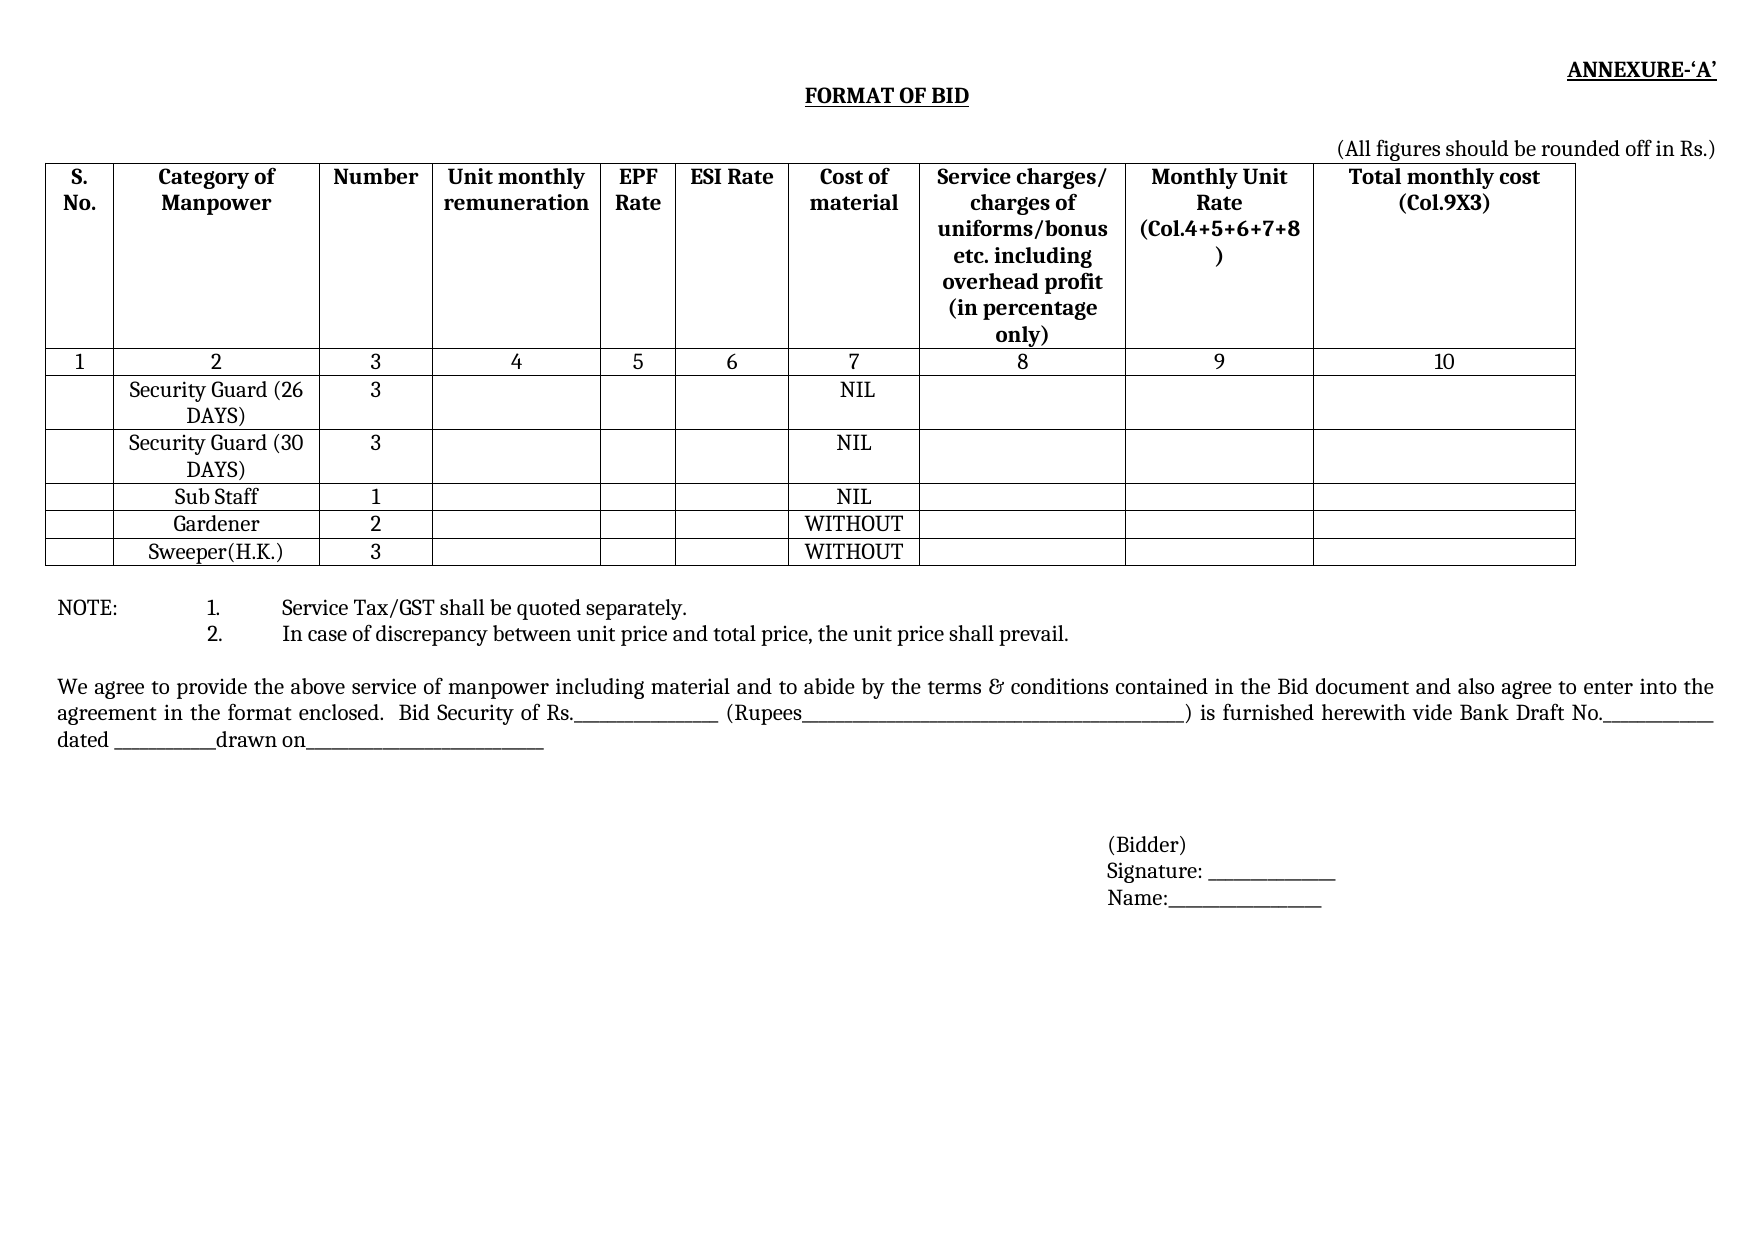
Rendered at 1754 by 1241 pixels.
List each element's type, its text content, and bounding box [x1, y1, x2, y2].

table_cell [676, 376, 788, 429]
table_cell NIL [789, 376, 919, 429]
table_cell Sweeper(H.K.) [114, 539, 319, 565]
table_cell [920, 511, 1125, 538]
table_header EPF Rate [601, 164, 675, 348]
table_cell [433, 430, 600, 483]
table_header Category of Manpower [114, 164, 319, 348]
table_cell 8 [920, 349, 1125, 375]
text 2. In case of discrepancy between unit price and total price, the unit price shall prevail. [57, 621, 1716, 647]
table_cell 3 [320, 376, 432, 429]
table_cell [676, 484, 788, 510]
table_cell [601, 430, 675, 483]
table_cell 5 [601, 349, 675, 375]
table_cell Security Guard (26 DAYS) [114, 376, 319, 429]
table_header ESI Rate [676, 164, 788, 348]
table_cell Sub Staff [114, 484, 319, 510]
table_cell [676, 511, 788, 538]
table_cell NIL [789, 484, 919, 510]
table_cell [433, 511, 600, 538]
table_cell 3 [320, 349, 432, 375]
table_cell 2 [320, 511, 432, 538]
table_cell NIL [789, 430, 919, 483]
table_cell [433, 376, 600, 429]
table_header Monthly Unit Rate (Col.4+5+6+7+8) [1126, 164, 1313, 348]
text NOTE: 1. Service Tax/GST shall be quoted separately. [57, 595, 1716, 621]
table_cell [601, 376, 675, 429]
table_cell [601, 511, 675, 538]
text (All figures should be rounded off in Rs.) [57, 136, 1716, 162]
table_header Total monthly cost (Col.9X3) [1314, 164, 1575, 348]
table_cell 10 [1314, 349, 1575, 375]
text We agree to provide the above service of manpower including material and to abide by the terms & conditions contained in the Bid document and also agree to enter into the agreement in the format enclosed. Bid Security of Rs._________________ (Rupees_____________________________________________) is furnished herewith vide Bank Draft No._____________ dated ____________drawn on____________________________ [57, 674, 1716, 753]
table_cell [601, 539, 675, 565]
table_cell [433, 484, 600, 510]
table_cell [1314, 484, 1575, 510]
table_header Cost of material [789, 164, 919, 348]
table_cell [1314, 430, 1575, 483]
table_cell [1126, 484, 1313, 510]
table_cell [1126, 430, 1313, 483]
table_cell [920, 430, 1125, 483]
table_cell [920, 376, 1125, 429]
table_cell [46, 511, 113, 538]
text ANNEXURE-‘A’ [57, 57, 1716, 83]
table_cell 6 [676, 349, 788, 375]
table_cell Security Guard (30 DAYS) [114, 430, 319, 483]
table_cell [1314, 376, 1575, 429]
text (Bidder) [57, 832, 1716, 858]
table_header Service charges/ charges of uniforms/bonus etc. including overhead profit (in percentage only) [920, 164, 1125, 348]
table_cell [676, 430, 788, 483]
table_cell [1314, 511, 1575, 538]
table_cell [46, 430, 113, 483]
table_cell [920, 484, 1125, 510]
table_cell 3 [320, 539, 432, 565]
table_cell [46, 376, 113, 429]
table_cell [46, 484, 113, 510]
table_cell [920, 539, 1125, 565]
table_cell [1126, 376, 1313, 429]
text FORMAT OF BID [57, 83, 1716, 110]
table_cell [1126, 539, 1313, 565]
table_cell 2 [114, 349, 319, 375]
table_cell [676, 539, 788, 565]
table_cell [1126, 511, 1313, 538]
table_header S. No. [46, 164, 113, 348]
table_header Number [320, 164, 432, 348]
table_cell 1 [46, 349, 113, 375]
table_cell [433, 539, 600, 565]
table_cell 3 [320, 430, 432, 483]
text Signature: _______________ Name:__________________ [57, 858, 1716, 937]
table_cell WITHOUT [789, 511, 919, 538]
table_cell [1314, 539, 1575, 565]
table_cell [46, 539, 113, 565]
table_cell 9 [1126, 349, 1313, 375]
table_cell 7 [789, 349, 919, 375]
table_cell Gardener [114, 511, 319, 538]
table_cell 1 [320, 484, 432, 510]
table_cell [601, 484, 675, 510]
table_cell 4 [433, 349, 600, 375]
table_header Unit monthly remuneration [433, 164, 600, 348]
table_cell WITHOUT [789, 539, 919, 565]
